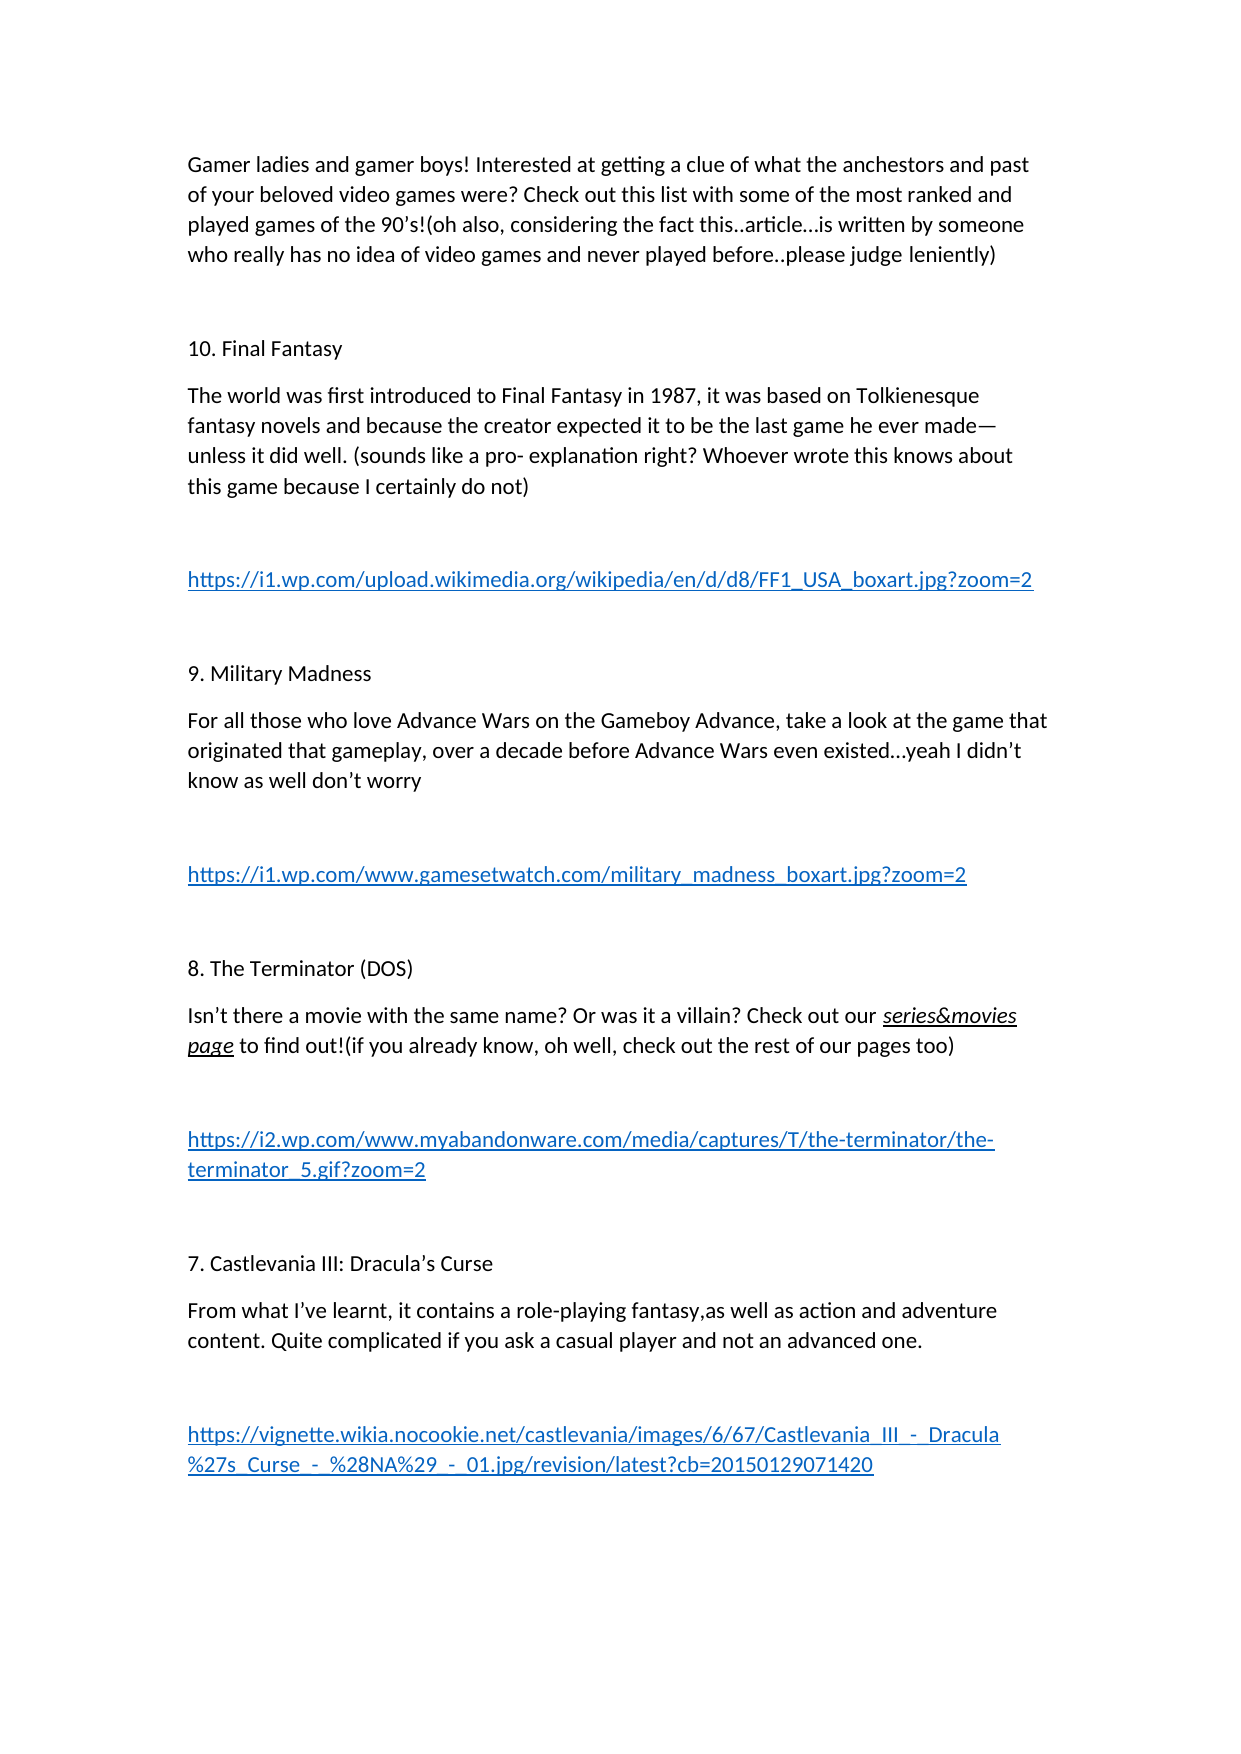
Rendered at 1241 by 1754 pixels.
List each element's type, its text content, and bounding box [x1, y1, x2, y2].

text For all those who love Advance Wars on the Gameboy Advance, take a look at the game that originated that gameplay, over a decade before Advance Wars even existed…yeah I didn’t know as well don’t worry [187, 706, 1053, 795]
text From what I’ve learnt, it contains a role-playing fantasy,as well as action and adventure content. Quite complicated if you ask a casual player and not an advanced one. [187, 1296, 1053, 1354]
text 10. Final Fantasy [187, 334, 1053, 362]
text Isn’t there a movie with the same name? Or was it a villain? Check out our series&movies page to find out!(if you already know, oh well, check out the rest of our pages too) [187, 1001, 1053, 1059]
text https://vignette.wikia.nocookie.net/castlevania/images/6/67/Castlevania_III_-_Dracula%27s_Curse_-_%28NA%29_-_01.jpg/revision/latest?cb=20150129071420 [187, 1420, 1053, 1478]
text https://i2.wp.com/www.myabandonware.com/media/captures/T/the-terminator/the-terminator_5.gif?zoom=2 [187, 1125, 1053, 1183]
text Gamer ladies and gamer boys! Interested at getting a clue of what the anchestors and past of your beloved video games were? Check out this list with some of the most ranked and played games of the 90’s!(oh also, considering the fact this..article…is written by someone who really has no idea of video games and never played before..please judge leniently) [187, 150, 1053, 269]
text https://i1.wp.com/www.gamesetwatch.com/military_madness_boxart.jpg?zoom=2 [187, 860, 1053, 888]
text The world was first introduced to Final Fantasy in 1987, it was based on Tolkienesque fantasy novels and because the creator expected it to be the last game he ever made—unless it did well. (sounds like a pro- explanation right? Whoever wrote this knows about this game because I certainly do not) [187, 381, 1053, 500]
text 9. Military Madness [187, 659, 1053, 687]
text 8. The Terminator (DOS) [187, 954, 1053, 982]
text https://i1.wp.com/upload.wikimedia.org/wikipedia/en/d/d8/FF1_USA_boxart.jpg?zoom=2 [187, 566, 1053, 594]
text 7. Castlevania III: Dracula’s Curse [187, 1249, 1053, 1277]
